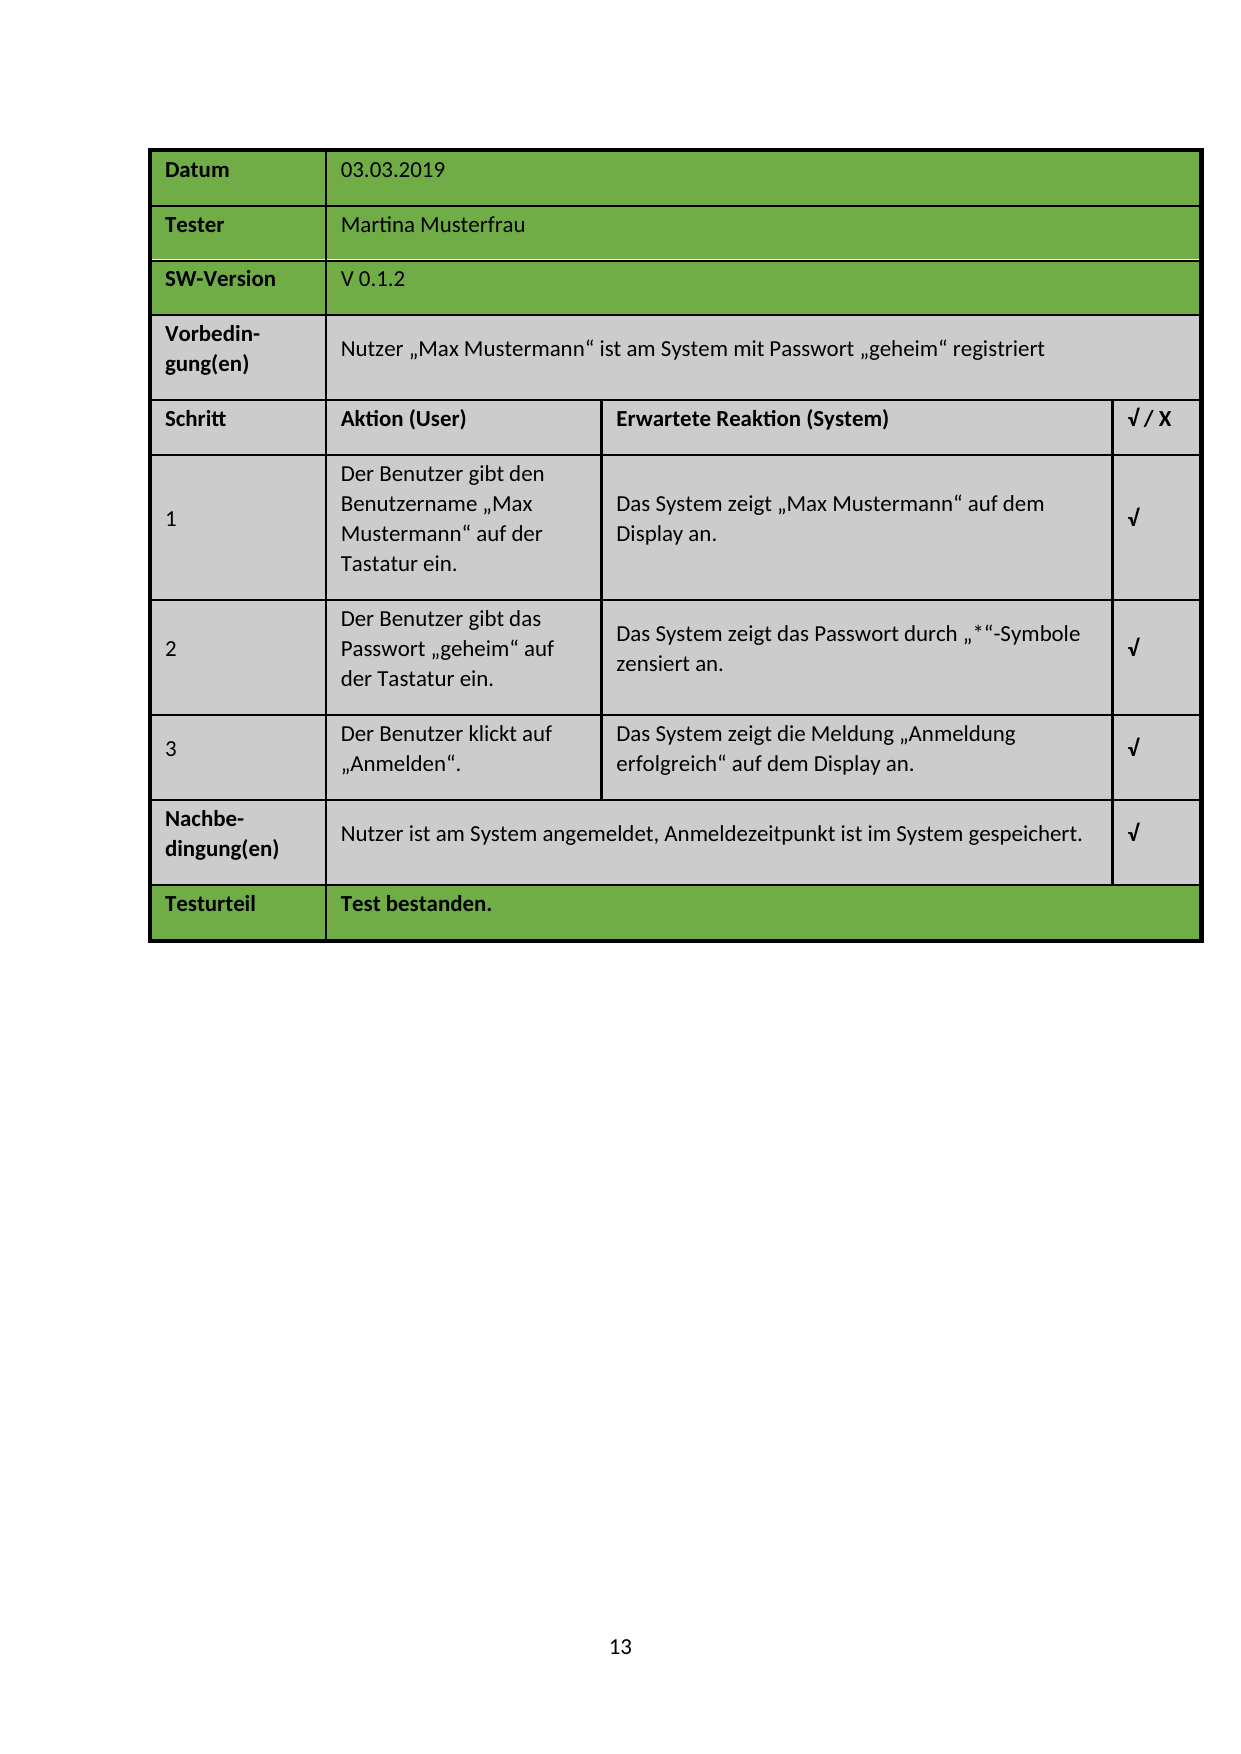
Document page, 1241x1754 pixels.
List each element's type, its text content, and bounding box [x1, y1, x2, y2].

table_cell Das System zeigt „Max Mustermann“ auf dem Display an. [603, 456, 1111, 599]
table_cell Test bestanden. [327, 886, 1199, 939]
table_cell Schritt [152, 401, 325, 454]
table_cell √ [1114, 601, 1199, 714]
table_header 03.03.2019 [327, 152, 1199, 205]
table_cell √ [1114, 801, 1199, 884]
table_cell Das System zeigt das Passwort durch „*“-Symbole zensiert an. [603, 601, 1111, 714]
table_cell V 0.1.2 [327, 262, 1199, 314]
table_cell Nutzer ist am System angemeldet, Anmeldezeitpunkt ist im System gespeichert. [327, 801, 1111, 884]
table_cell 2 [152, 601, 325, 714]
table_cell 1 [152, 456, 325, 599]
table_cell Das System zeigt die Meldung „Anmeldung erfolgreich“ auf dem Display an. [603, 716, 1111, 799]
table_cell Aktion (User) [327, 401, 600, 454]
table_cell √ [1114, 456, 1199, 599]
table_header Datum [152, 152, 325, 205]
table_cell 3 [152, 716, 325, 799]
table_cell Tester [152, 207, 325, 259]
table_cell Der Benutzer gibt den Benutzername „Max Mustermann“ auf der Tastatur ein. [327, 456, 600, 599]
table_cell Testurteil [152, 886, 325, 939]
table_cell Martina Musterfrau [327, 207, 1199, 259]
table_cell Nutzer „Max Mustermann“ ist am System mit Passwort „geheim“ registriert [327, 316, 1199, 399]
table_cell Erwartete Reaktion (System) [603, 401, 1111, 454]
table_cell SW-Version [152, 262, 325, 314]
table_cell Der Benutzer gibt das Passwort „geheim“ auf der Tastatur ein. [327, 601, 600, 714]
table_cell Vorbedin-gung(en) [152, 316, 325, 399]
table_cell Der Benutzer klickt auf „Anmelden“. [327, 716, 600, 799]
table_cell Nachbe-dingung(en) [152, 801, 325, 884]
table_cell √ / X [1114, 401, 1199, 454]
table_cell √ [1114, 716, 1199, 799]
